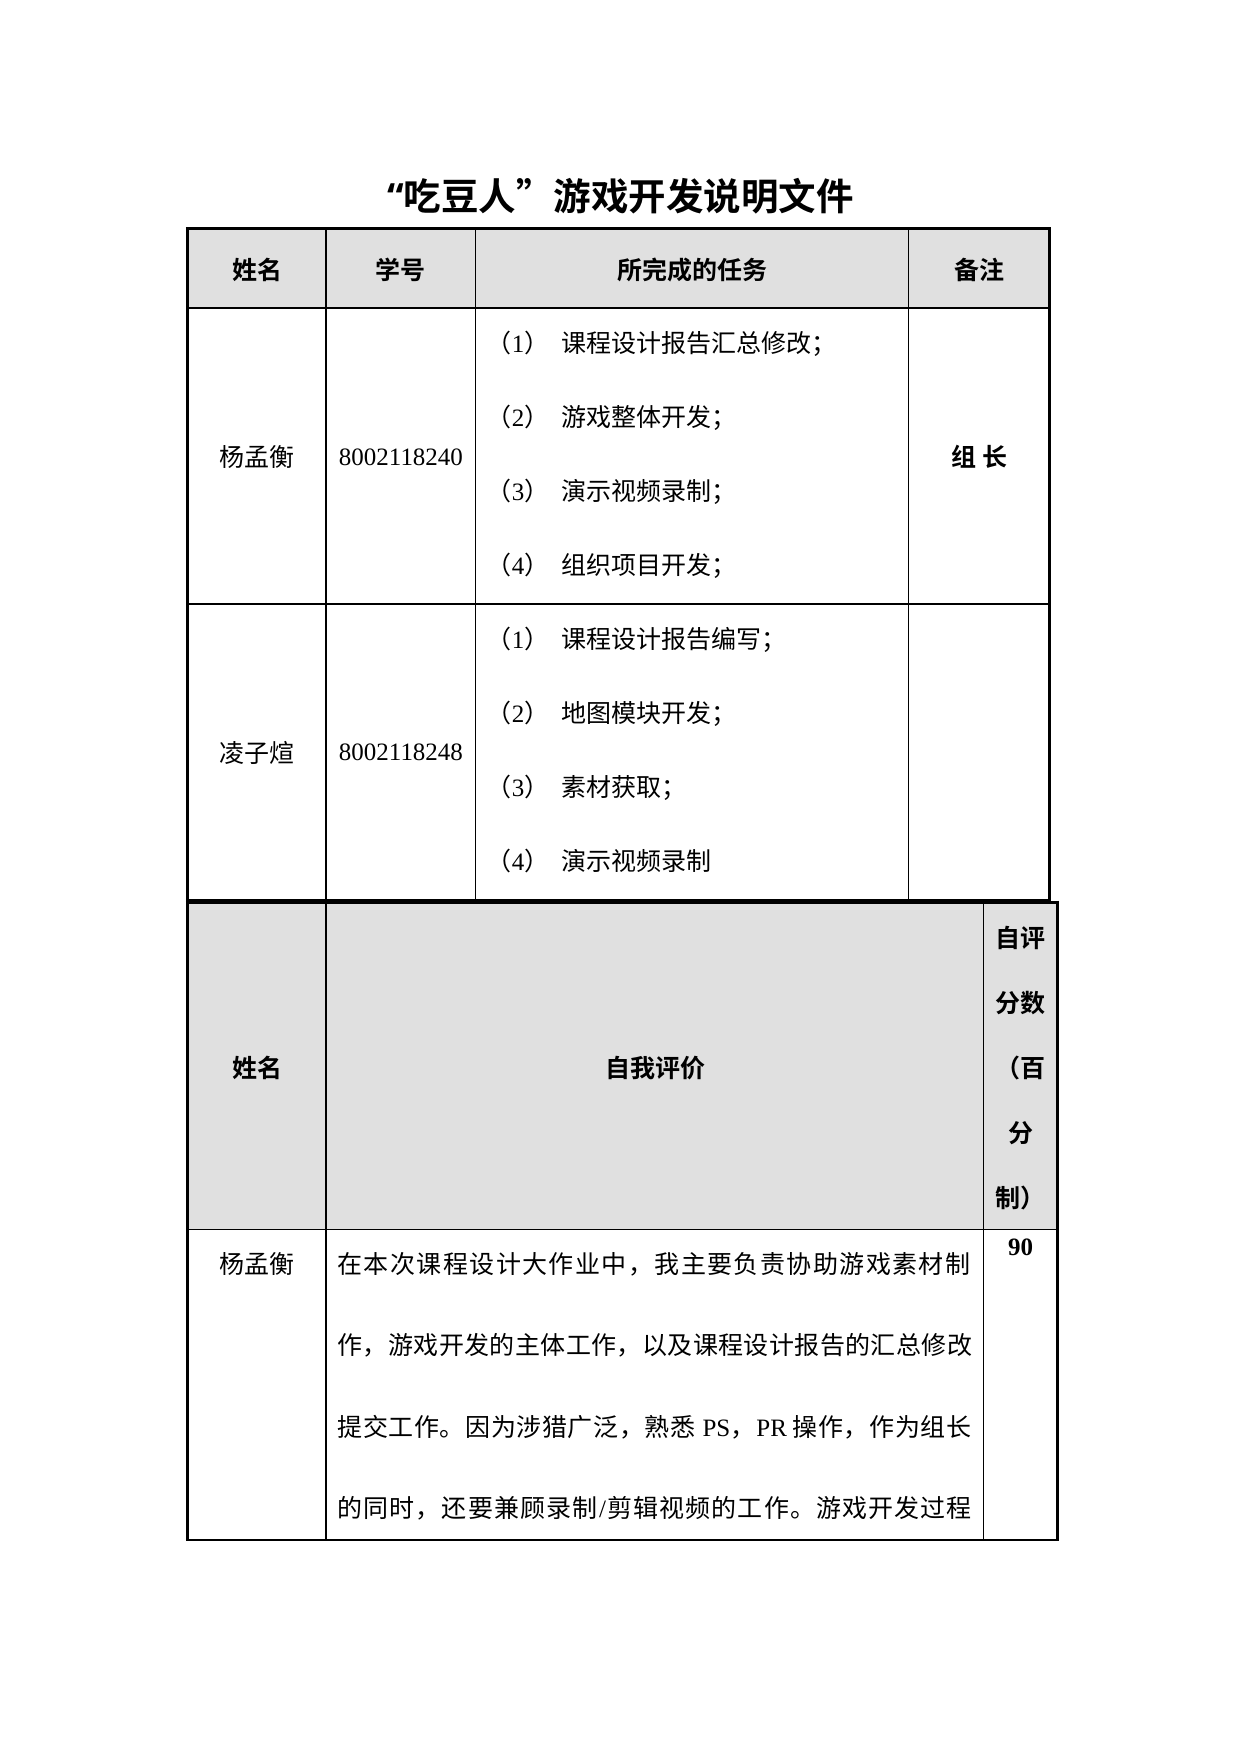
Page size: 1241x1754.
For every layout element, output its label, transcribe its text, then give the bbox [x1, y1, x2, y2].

table_cell 组 长 [909, 309, 1048, 603]
table_header 所完成的任务 [476, 230, 908, 307]
table_cell 8002118248 [327, 605, 475, 899]
table_cell 杨孟衡 [189, 309, 325, 603]
table_header 姓名 [189, 904, 325, 1229]
table_header 备注 [909, 230, 1048, 307]
table_cell 90 [984, 1230, 1056, 1539]
table_cell 8002118240 [327, 309, 475, 603]
table_cell [909, 605, 1048, 899]
table_header 自我评价 [327, 904, 983, 1229]
table_header 学号 [327, 230, 475, 307]
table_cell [327, 1230, 983, 1539]
table_cell 杨孟衡 [189, 1230, 325, 1539]
table_header 姓名 [189, 230, 325, 307]
table_cell 凌子煊 [189, 605, 325, 899]
text “吃豆人”游戏开发说明文件 [187, 162, 1053, 227]
table_cell 课程设计报告汇总修改； 游戏整体开发； 演示视频录制； 组织项目开发； [476, 309, 908, 603]
table_cell 课程设计报告编写； 地图模块开发； 素材获取； 演示视频录制 [476, 605, 908, 899]
table_header 自评分数（百分制） [984, 904, 1056, 1229]
